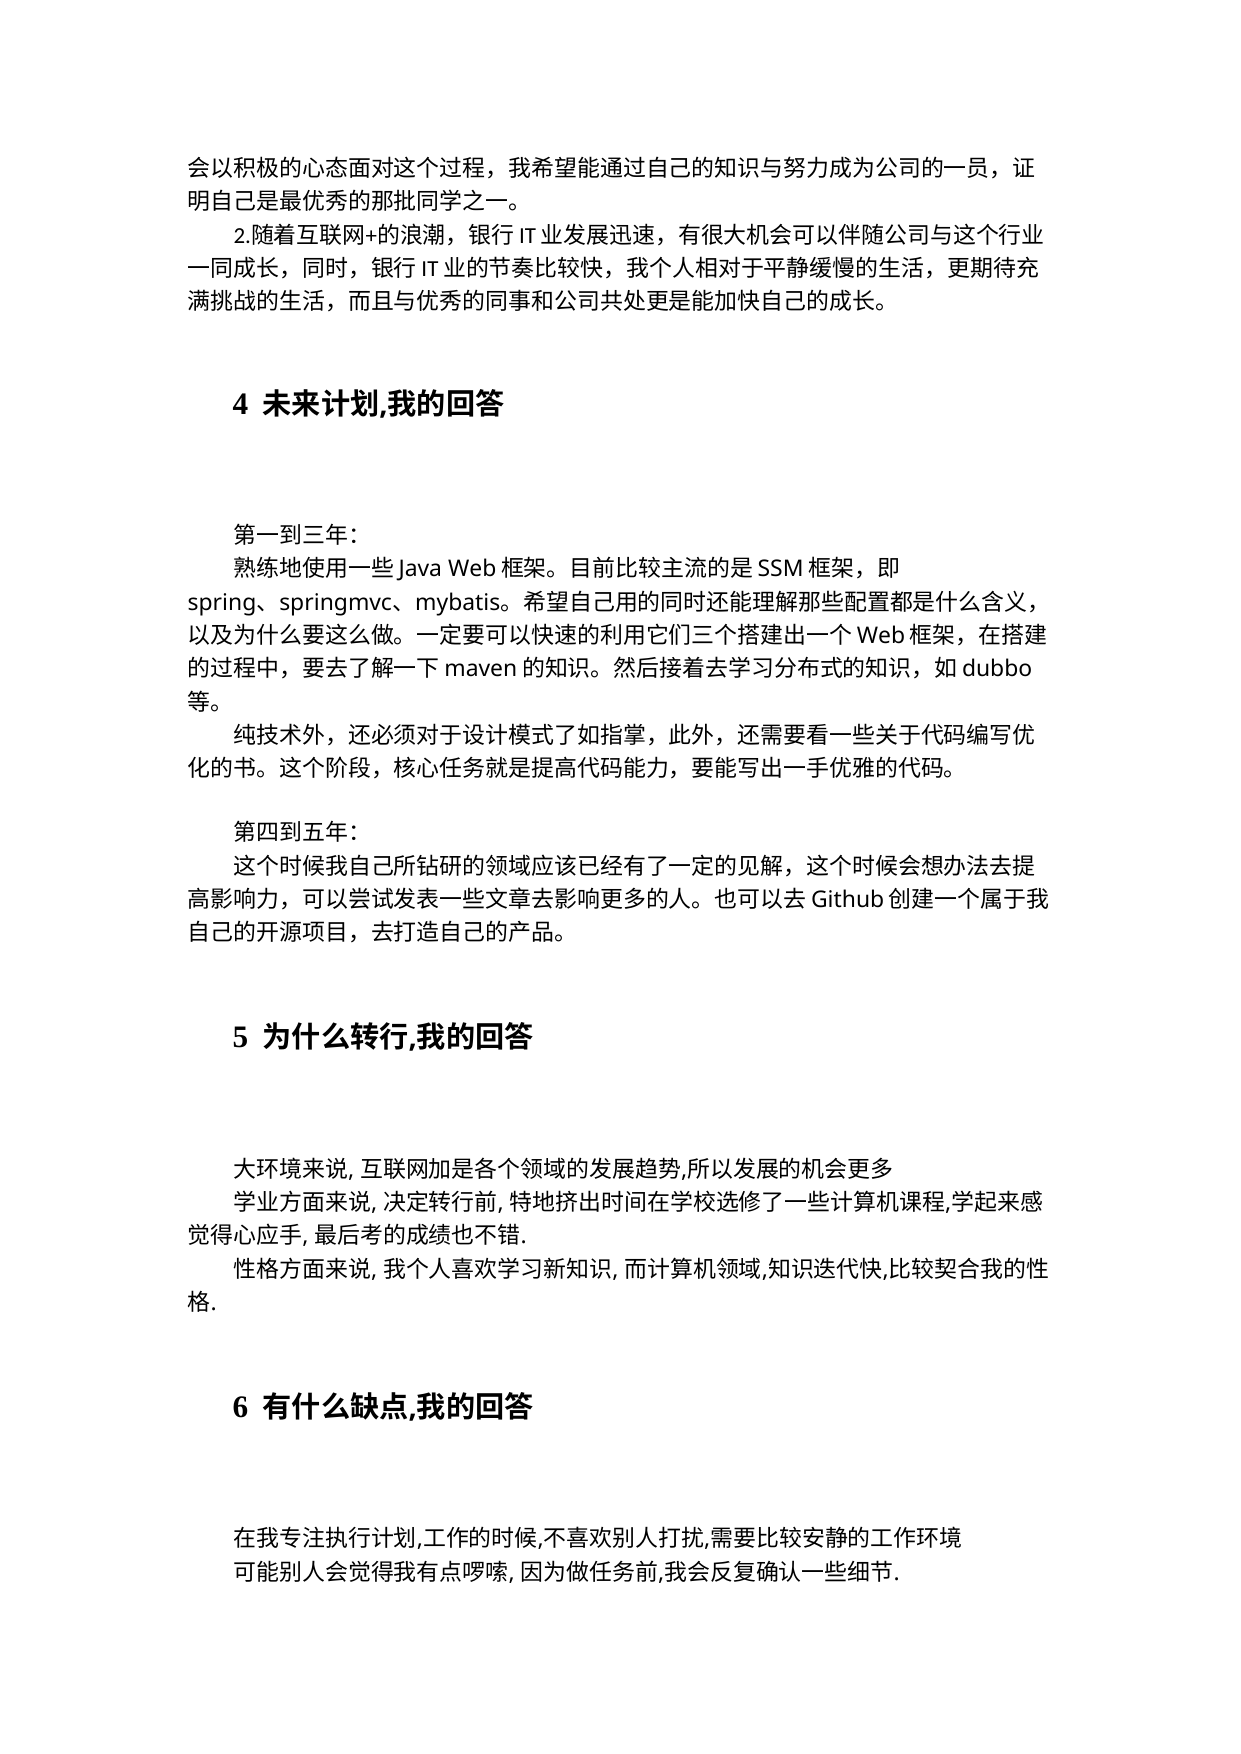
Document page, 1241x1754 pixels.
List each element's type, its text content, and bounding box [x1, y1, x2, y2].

text 在我专注执行计划,工作的时候,不喜欢别人打扰,需要比较安静的工作环境 [187, 1520, 1053, 1553]
text 纯技术外，还必须对于设计模式了如指掌，此外，还需要看一些关于代码编写优化的书。这个阶段，核心任务就是提高代码能力，要能写出一手优雅的代码。 [187, 717, 1053, 783]
subtitle 为什么转行,我的回答 [232, 1014, 1053, 1056]
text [187, 150, 1053, 216]
text 性格方面来说, 我个人喜欢学习新知识, 而计算机领域,知识迭代快,比较契合我的性格. [187, 1250, 1053, 1317]
subtitle 未来计划,我的回答 [232, 380, 1053, 423]
text 这个时候我自己所钻研的领域应该已经有了一定的见解，这个时候会想办法去提高影响力，可以尝试发表一些文章去影响更多的人。也可以去Github创建一个属于我自己的开源项目，去打造自己的产品。 [187, 847, 1053, 947]
text 熟练地使用一些Java Web框架。目前比较主流的是SSM框架，即spring、springmvc、mybatis。希望自己用的同时还能理解那些配置都是什么含义，以及为什么要这么做。一定要可以快速的利用它们三个搭建出一个Web框架，在搭建的过程中，要去了解一下maven的知识。然后接着去学习分布式的知识，如dubbo等。 [187, 550, 1053, 717]
text 第四到五年： [187, 814, 1053, 847]
text 第一到三年： [187, 517, 1053, 550]
text 2.随着互联网+的浪潮，银行IT业发展迅速，有很大机会可以伴随公司与这个行业一同成长，同时，银行IT业的节奏比较快，我个人相对于平静缓慢的生活，更期待充满挑战的生活，而且与优秀的同事和公司共处更是能加快自己的成长。 [187, 216, 1053, 316]
text 可能别人会觉得我有点啰嗦, 因为做任务前,我会反复确认一些细节. [187, 1553, 1053, 1587]
text 学业方面来说, 决定转行前, 特地挤出时间在学校选修了一些计算机课程,学起来感觉得心应手, 最后考的成绩也不错. [187, 1184, 1053, 1250]
text 大环境来说, 互联网加是各个领域的发展趋势,所以发展的机会更多 [187, 1150, 1053, 1184]
subtitle 有什么缺点,我的回答 [232, 1384, 1053, 1426]
